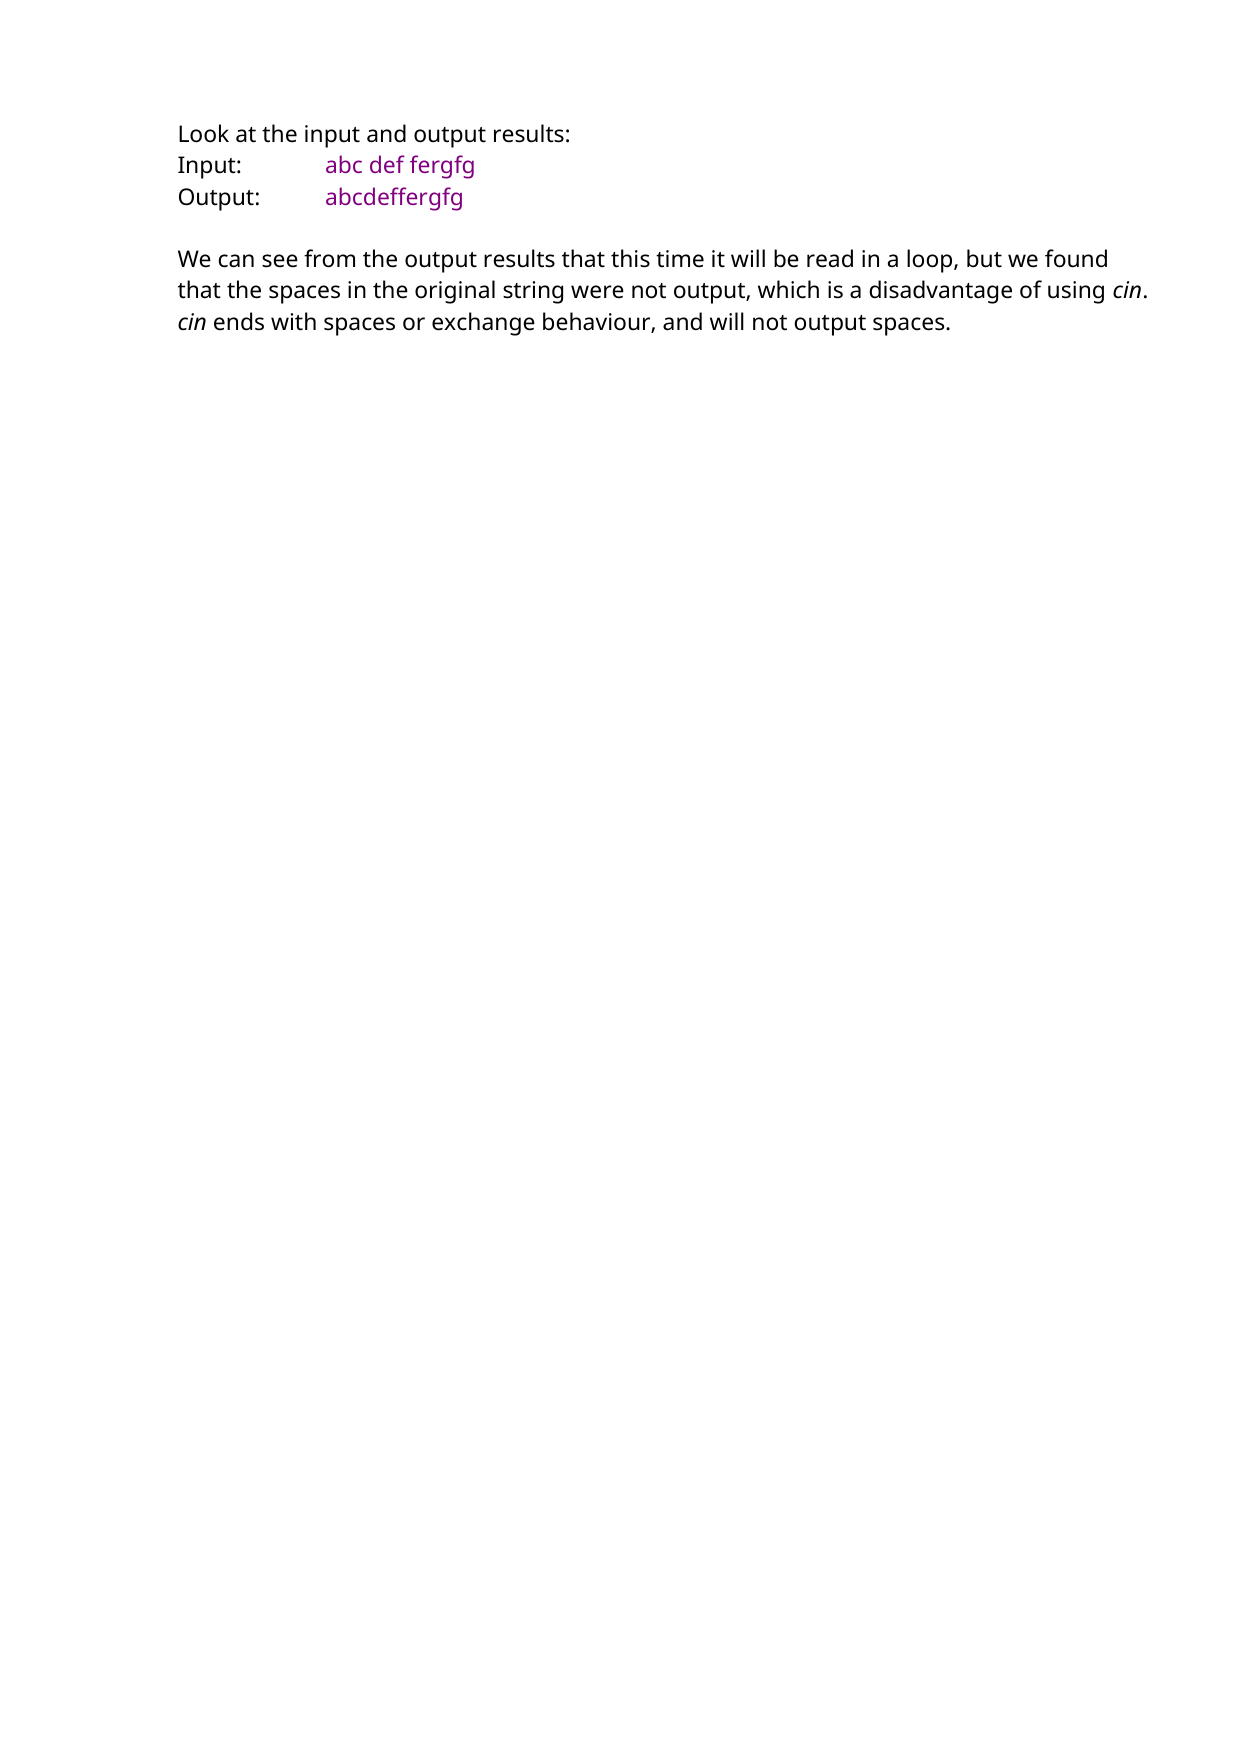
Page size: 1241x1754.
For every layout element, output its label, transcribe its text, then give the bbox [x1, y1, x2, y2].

text Look at the input and output results: [177, 118, 1152, 149]
text We can see from the output results that this time it will be read in a loop, but we found that the spaces in the original string were not output, which is a disadvantage of using cin. cin ends with spaces or exchange behaviour, and will not output spaces. [177, 243, 1152, 337]
text Output: abcdeffergfg [177, 181, 1152, 212]
text Input: abc def fergfg [177, 149, 1152, 181]
